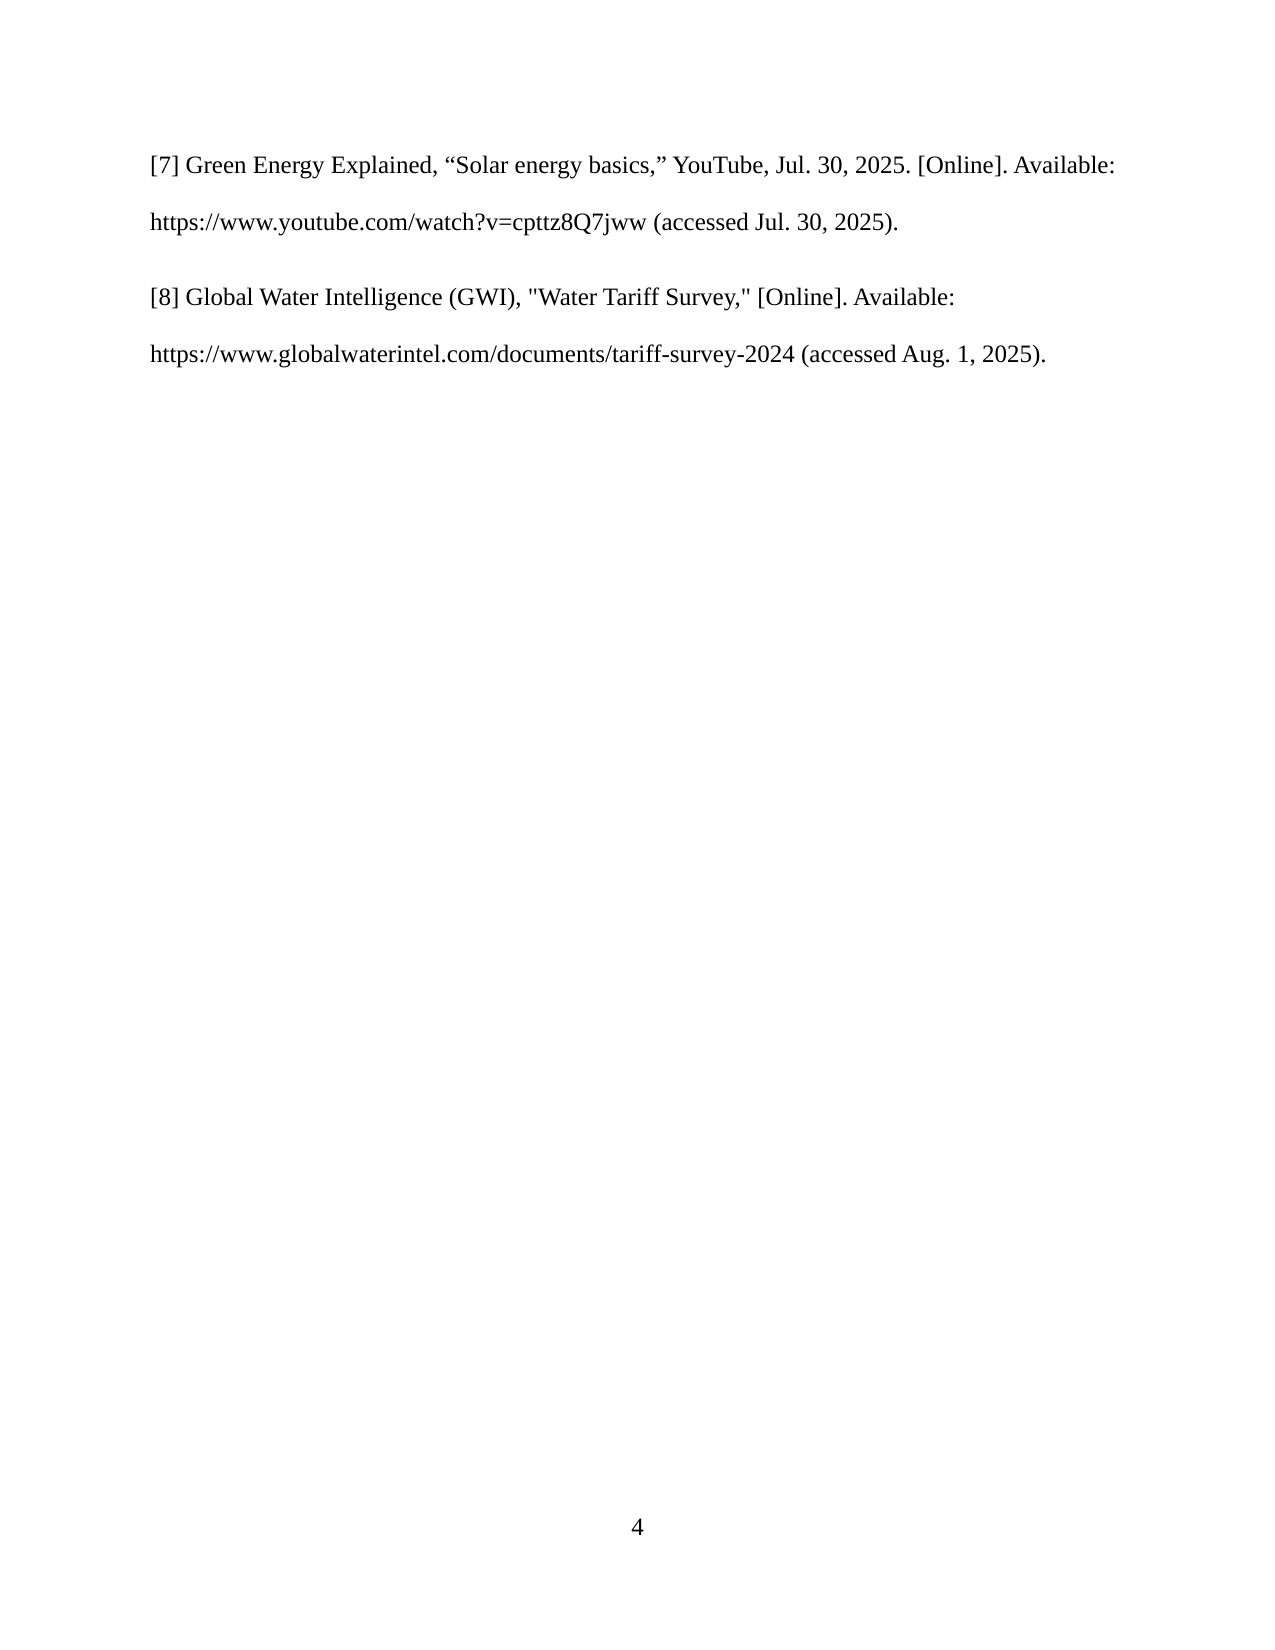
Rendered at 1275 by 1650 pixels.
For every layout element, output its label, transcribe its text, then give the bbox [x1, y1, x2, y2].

text [8] Global Water Intelligence (GWI), "Water Tariff Survey," [Online]. Available: https://www.globalwaterintel.com/documents/tariff-survey-2024 (accessed Aug. 1, 2025). [150, 282, 1125, 368]
text [7] Green Energy Explained, “Solar energy basics,” YouTube, Jul. 30, 2025. [Online]. Available: https://www.youtube.com/watch?v=cpttz8Q7jww (accessed Jul. 30, 2025). [150, 150, 1125, 236]
